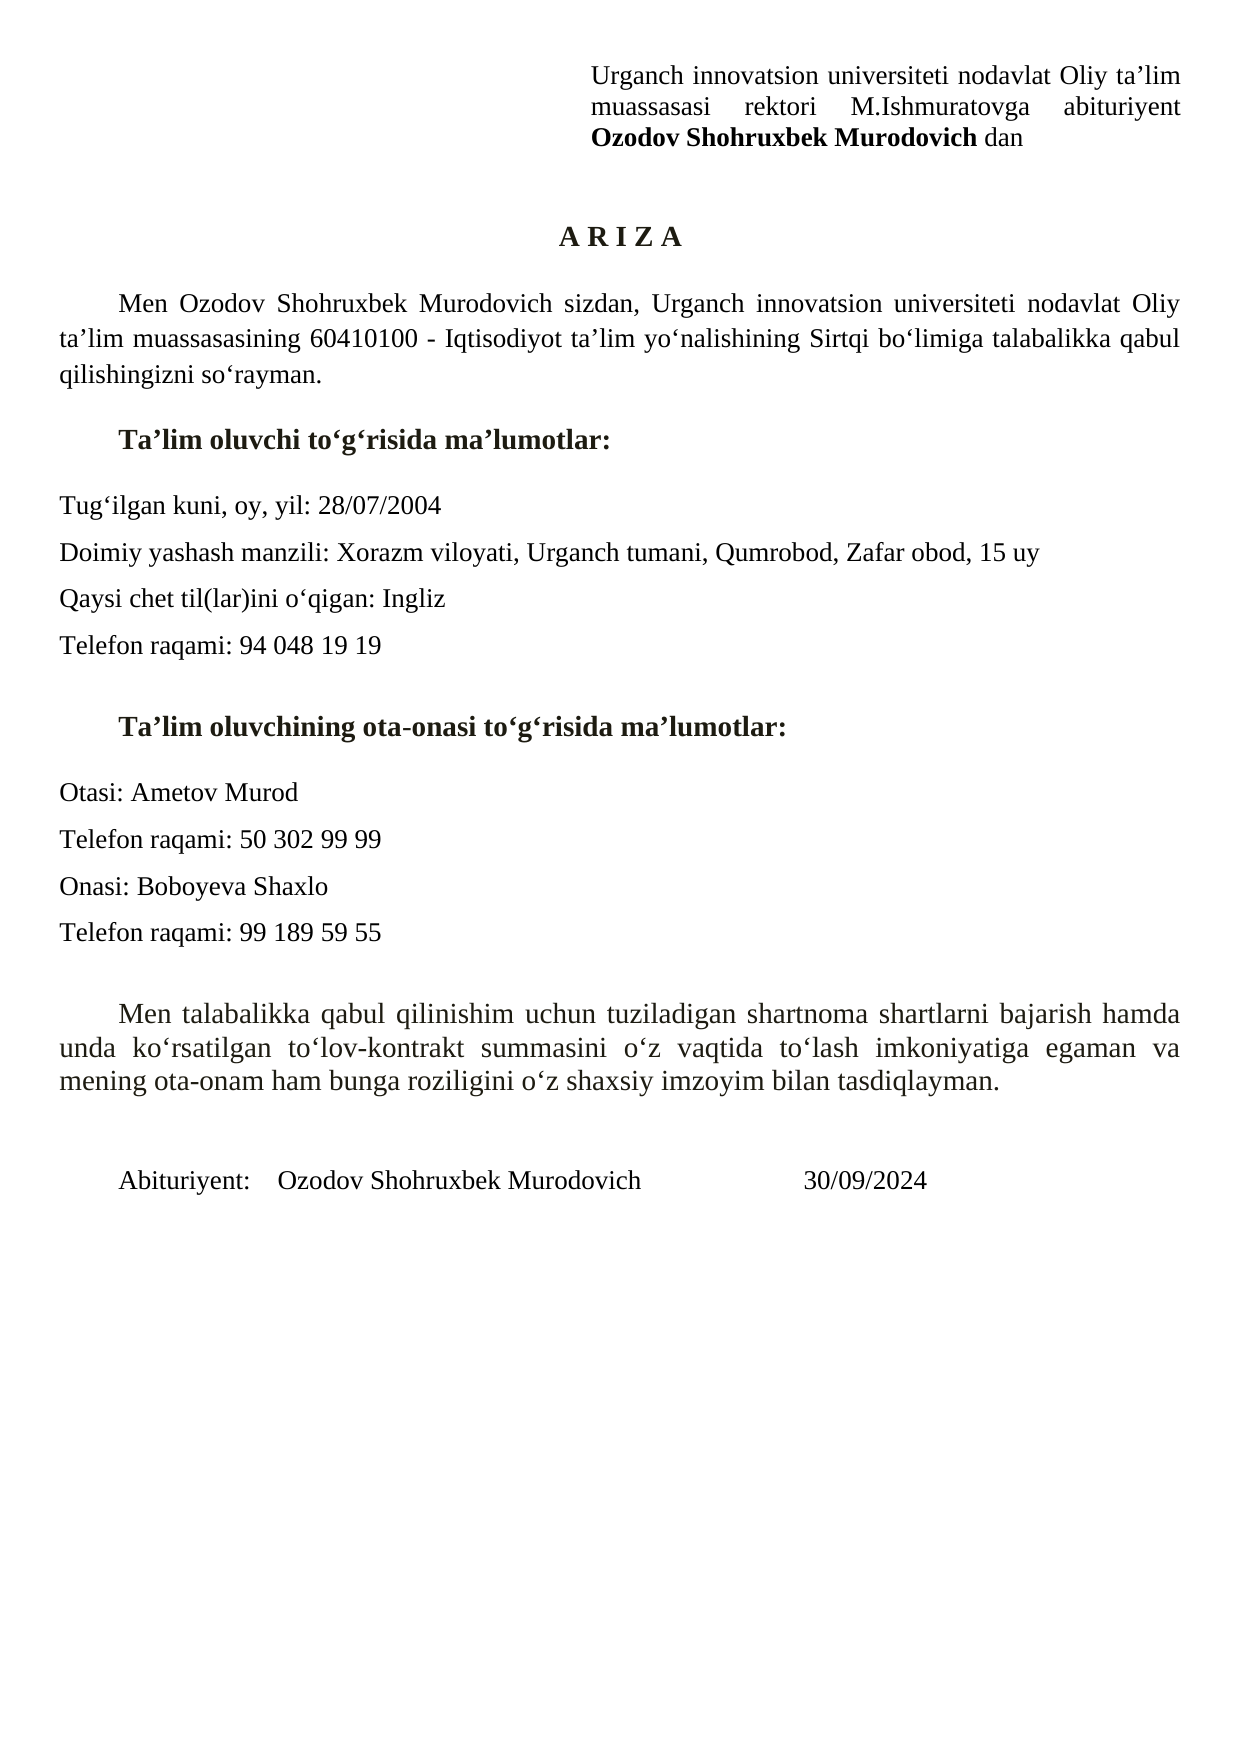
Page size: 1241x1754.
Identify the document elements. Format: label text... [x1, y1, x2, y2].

text Ta’lim oluvchining ota-onasi to‘g‘risida ma’lumotlar: [59, 709, 1181, 743]
text Telefon raqami: 94 048 19 19 [59, 629, 1181, 660]
text Ta’lim oluvchi to‘g‘risida ma’lumotlar: [59, 422, 1181, 455]
text Men Ozodov Shohruxbek Murodovich sizdan, Urganch innovatsion universiteti nodavlat Oliy ta’lim muassasasining 60410100 - Iqtisodiyot ta’lim yo‘nalishining Sirtqi bo‘limiga talabalikka qabul qilishingizni so‘rayman. [59, 287, 1181, 389]
text Telefon raqami: 50 302 99 99 [59, 823, 1181, 854]
text Qaysi chet til(lar)ini o‘qigan: Ingliz [59, 582, 1181, 613]
text Doimiy yashash manzili: Xorazm viloyati, Urganch tumani, Qumrobod, Zafar obod, 15 uy [59, 536, 1181, 567]
text Abituriyent: Ozodov Shohruxbek Murodovich 30/09/2024 [59, 1164, 1181, 1195]
text Telefon raqami: 99 189 59 55 [59, 916, 1181, 947]
text Urganch innovatsion universiteti nodavlat Oliy ta’lim muassasasi rektori M.Ishmuratovga abituriyent Ozodov Shohruxbek Murodovich dan [591, 59, 1181, 152]
text Tug‘ilgan kuni, oy, yil: 28/07/2004 [59, 489, 1181, 520]
text Onasi: Boboyeva Shaxlo [59, 869, 1181, 901]
text A R I Z A [59, 219, 1181, 253]
text Men talabalikka qabul qilinishim uchun tuziladigan shartnoma shartlarni bajarish hamda unda ko‘rsatilgan to‘lov-kontrakt summasini o‘z vaqtida to‘lash imkoniyatiga egaman va mening ota-onam ham bunga roziligini oʻz shaxsiy imzoyim bilan tasdiqlayman. [59, 996, 1181, 1097]
text Otasi: Ametov Murod [59, 776, 1181, 807]
